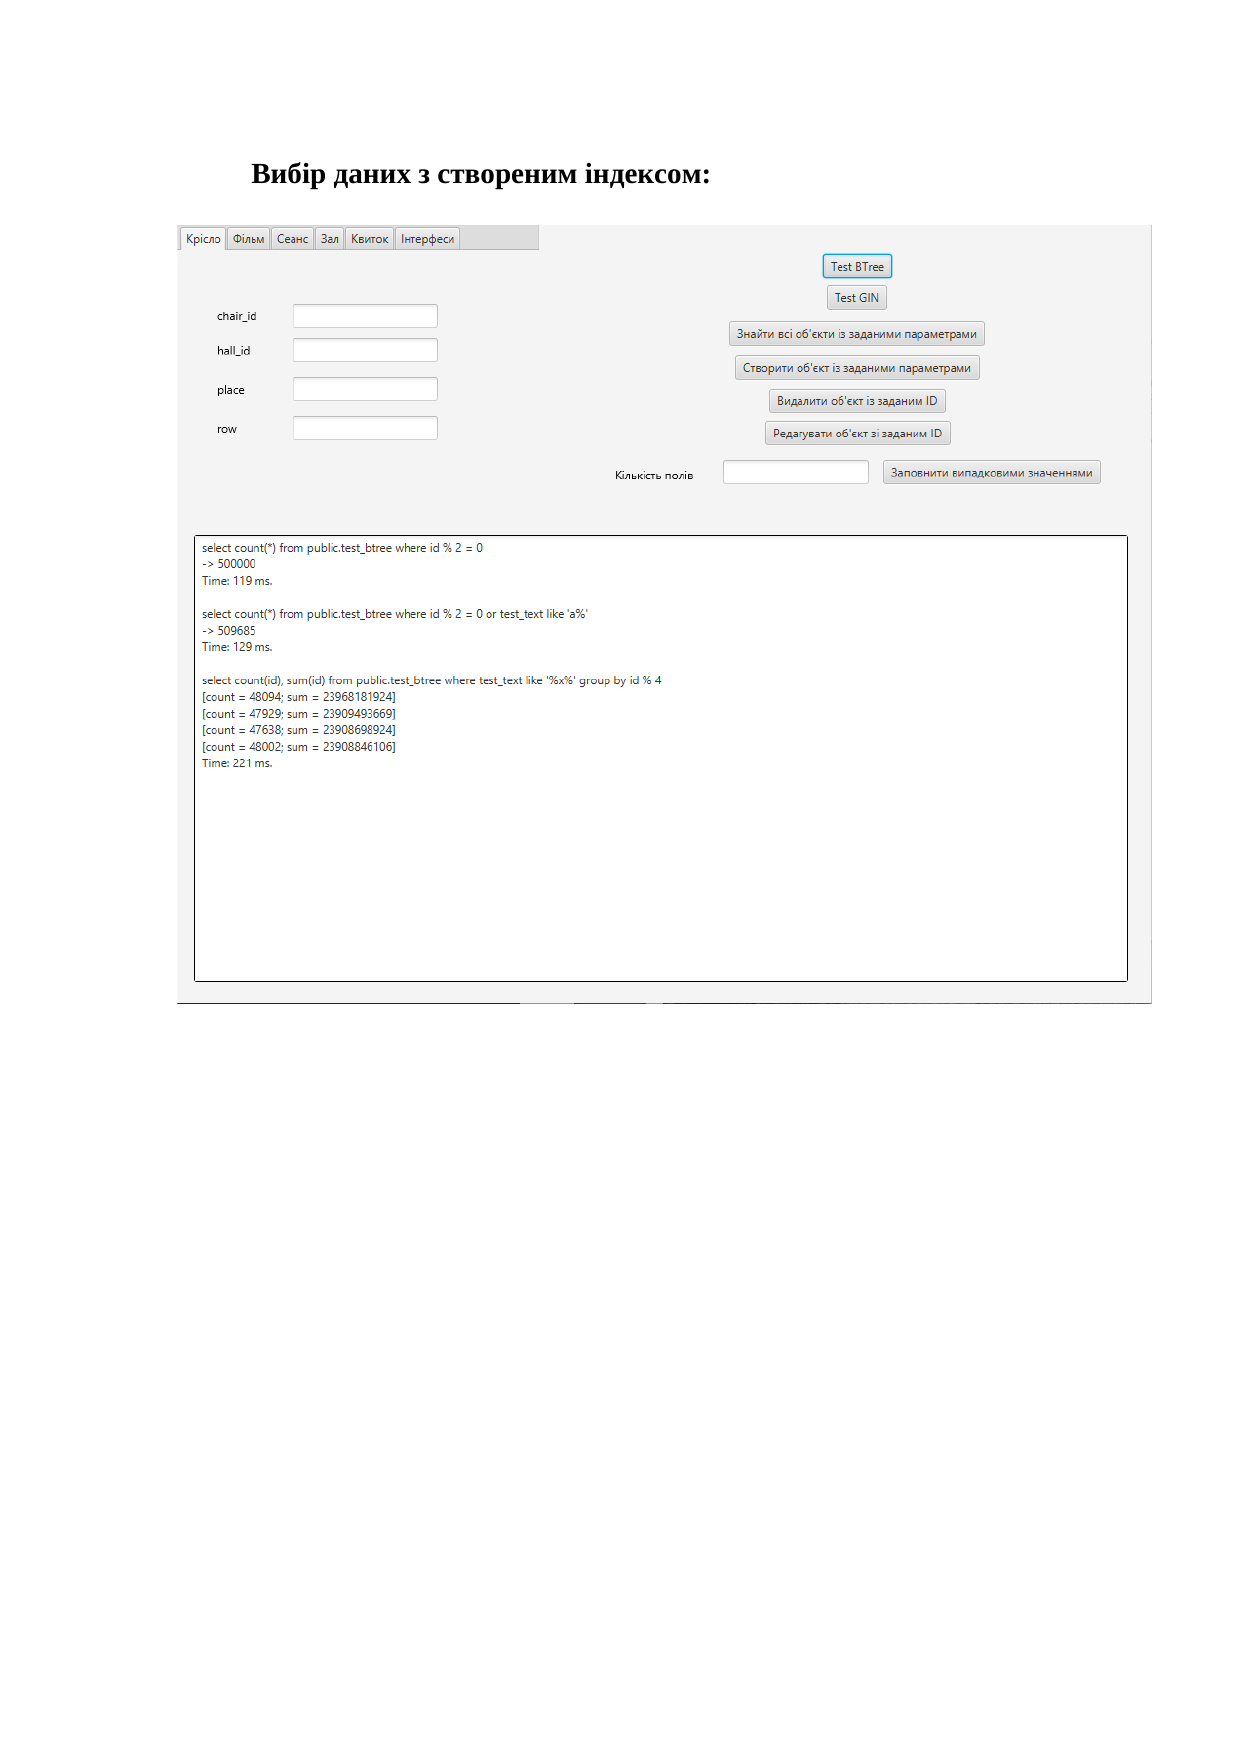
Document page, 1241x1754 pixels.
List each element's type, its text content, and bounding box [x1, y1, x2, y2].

picture [177, 225, 1152, 1004]
text Вибір даних з створеним індексом: [177, 157, 1152, 190]
